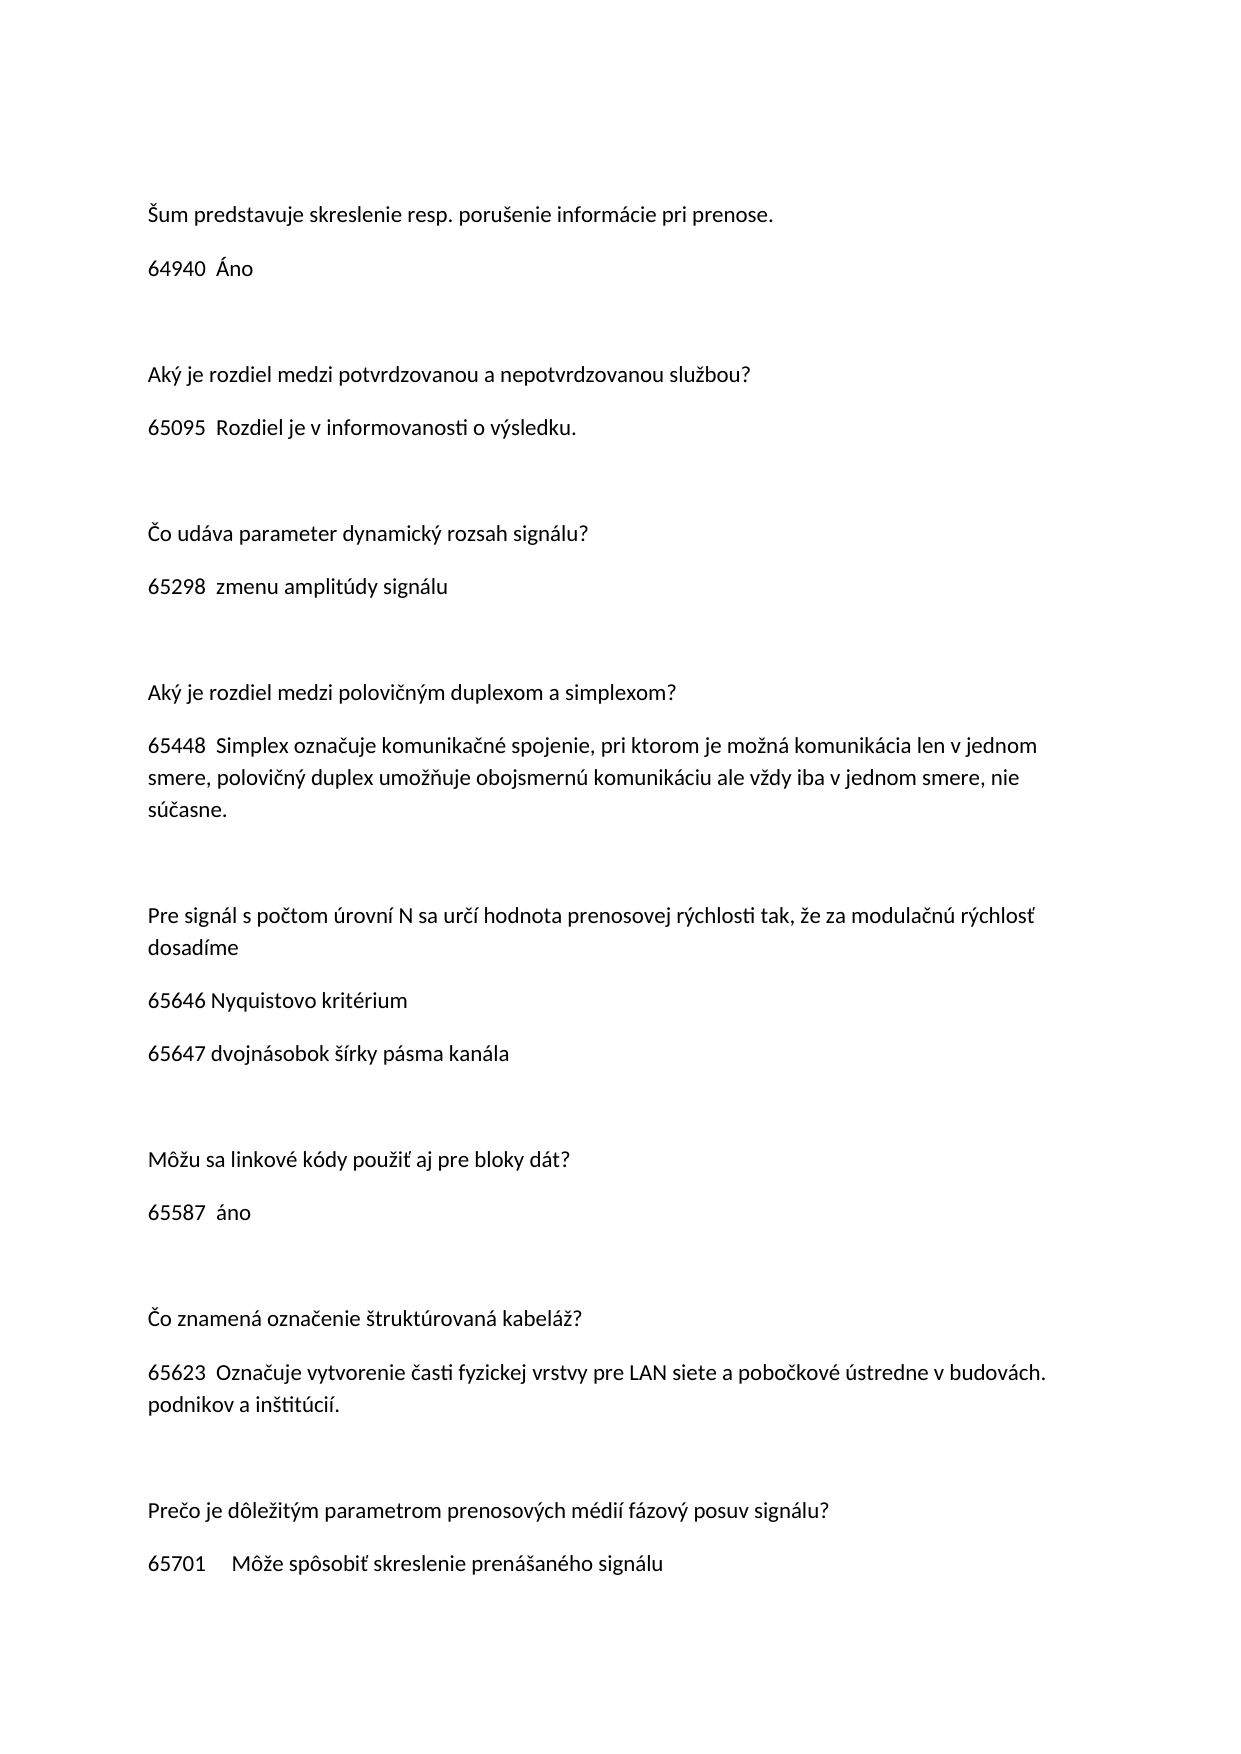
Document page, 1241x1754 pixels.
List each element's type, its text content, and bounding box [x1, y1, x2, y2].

text 65587 áno [148, 1198, 1093, 1227]
text 65298 zmenu amplitúdy signálu [148, 572, 1093, 600]
text Aký je rozdiel medzi polovičným duplexom a simplexom? [148, 678, 1093, 706]
text 65646 Nyquistovo kritérium [148, 986, 1093, 1014]
text 65701 Môže spôsobiť skreslenie prenášaného signálu [148, 1549, 1093, 1577]
text Čo udáva parameter dynamický rozsah signálu? [148, 519, 1093, 547]
text Šum predstavuje skreslenie resp. porušenie informácie pri prenose. [148, 201, 1093, 229]
text Môžu sa linkové kódy použiť aj pre bloky dát? [148, 1146, 1093, 1173]
text Aký je rozdiel medzi potvrdzovanou a nepotvrdzovanou službou? [148, 360, 1093, 388]
text Pre signál s počtom úrovní N sa určí hodnota prenosovej rýchlosti tak, že za modulačnú rýchlosť dosadíme [148, 901, 1093, 961]
text Prečo je dôležitým parametrom prenosových médií fázový posuv signálu? [148, 1496, 1093, 1524]
text 64940 Áno [148, 254, 1093, 282]
text 65448 Simplex označuje komunikačné spojenie, pri ktorom je možná komunikácia len v jednom smere, polovičný duplex umožňuje obojsmernú komunikáciu ale vždy iba v jednom smere, nie súčasne. [148, 731, 1093, 823]
text Čo znamená označenie štruktúrovaná kabeláž? [148, 1304, 1093, 1333]
text 65095 Rozdiel je v informovanosti o výsledku. [148, 413, 1093, 441]
text 65623 Označuje vytvorenie časti fyzickej vrstvy pre LAN siete a pobočkové ústredne v budovách. podnikov a inštitúcií. [148, 1358, 1093, 1418]
text 65647 dvojnásobok šírky pásma kanála [148, 1039, 1093, 1067]
